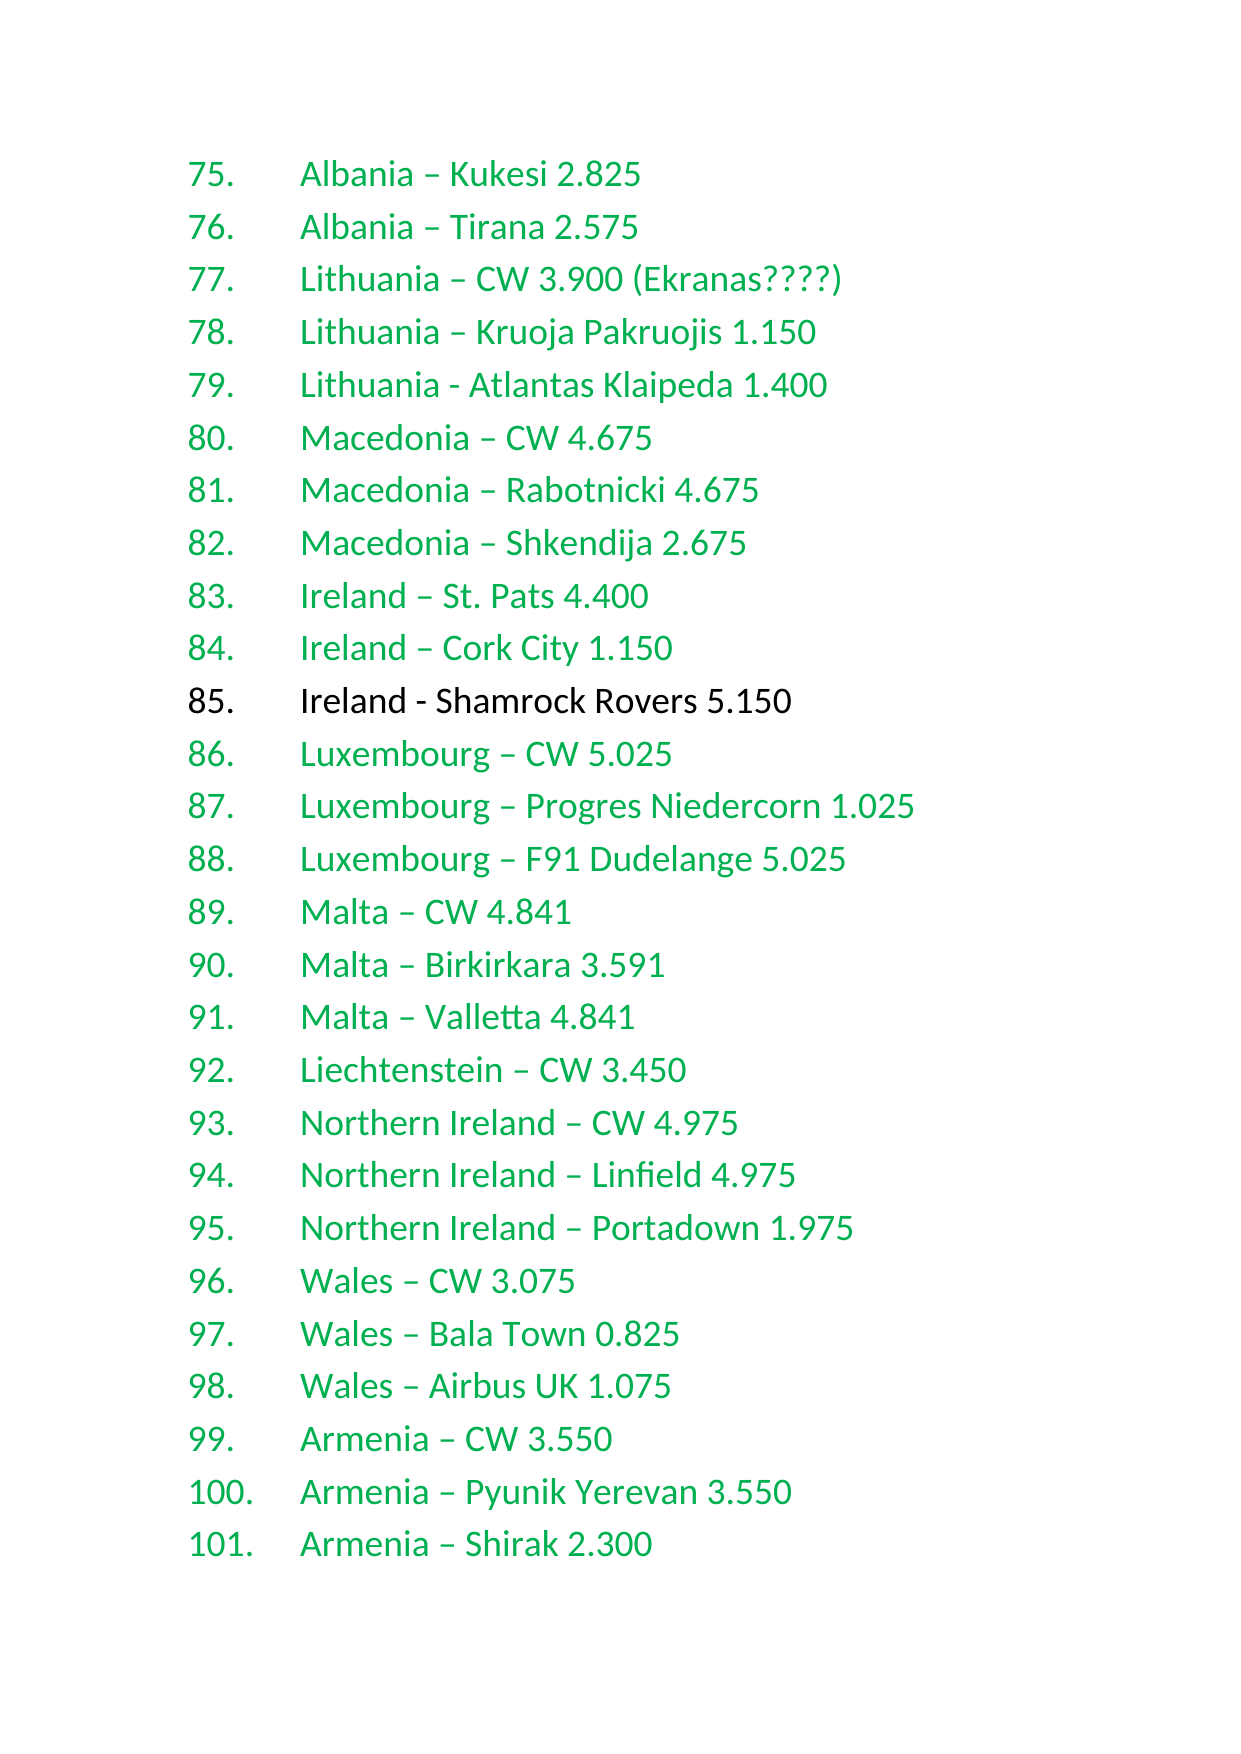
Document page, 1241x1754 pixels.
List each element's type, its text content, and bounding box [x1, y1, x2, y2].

list Ireland – St. Pats 4.400 [187, 572, 1090, 617]
list Macedonia – Rabotnicki 4.675 [187, 466, 1090, 512]
list Armenia – Pyunik Yerevan 3.550 [187, 1468, 1090, 1513]
list Wales – Bala Town 0.825 [187, 1309, 1090, 1355]
list Malta – Birkirkara 3.591 [187, 941, 1090, 986]
list Luxembourg – CW 5.025 [187, 730, 1090, 776]
list Luxembourg – Progres Niedercorn 1.025 [187, 782, 1090, 828]
list Wales – CW 3.075 [187, 1257, 1090, 1303]
list Armenia – Shirak 2.300 [187, 1520, 1090, 1566]
list Liechtenstein – CW 3.450 [187, 1046, 1090, 1092]
list Armenia – CW 3.550 [187, 1415, 1090, 1461]
list Lithuania – CW 3.900 (Ekranas????) [187, 255, 1090, 301]
list Macedonia – Shkendija 2.675 [187, 519, 1090, 565]
list Wales – Airbus UK 1.075 [187, 1362, 1090, 1408]
list Malta – CW 4.841 [187, 888, 1090, 934]
list Northern Ireland – Linfield 4.975 [187, 1151, 1090, 1197]
list Albania – Kukesi 2.825 [187, 150, 1090, 196]
list Lithuania – Kruoja Pakruojis 1.150 [187, 308, 1090, 354]
list Luxembourg – F91 Dudelange 5.025 [187, 835, 1090, 881]
list Lithuania - Atlantas Klaipeda 1.400 [187, 361, 1090, 407]
list Macedonia – CW 4.675 [187, 413, 1090, 459]
list Malta – Valletta 4.841 [187, 993, 1090, 1039]
list Ireland - Shamrock Rovers 5.150 [187, 677, 1090, 723]
list Northern Ireland – CW 4.975 [187, 1099, 1090, 1144]
list Ireland – Cork City 1.150 [187, 624, 1090, 670]
list Albania – Tirana 2.575 [187, 203, 1090, 248]
list Northern Ireland – Portadown 1.975 [187, 1204, 1090, 1250]
